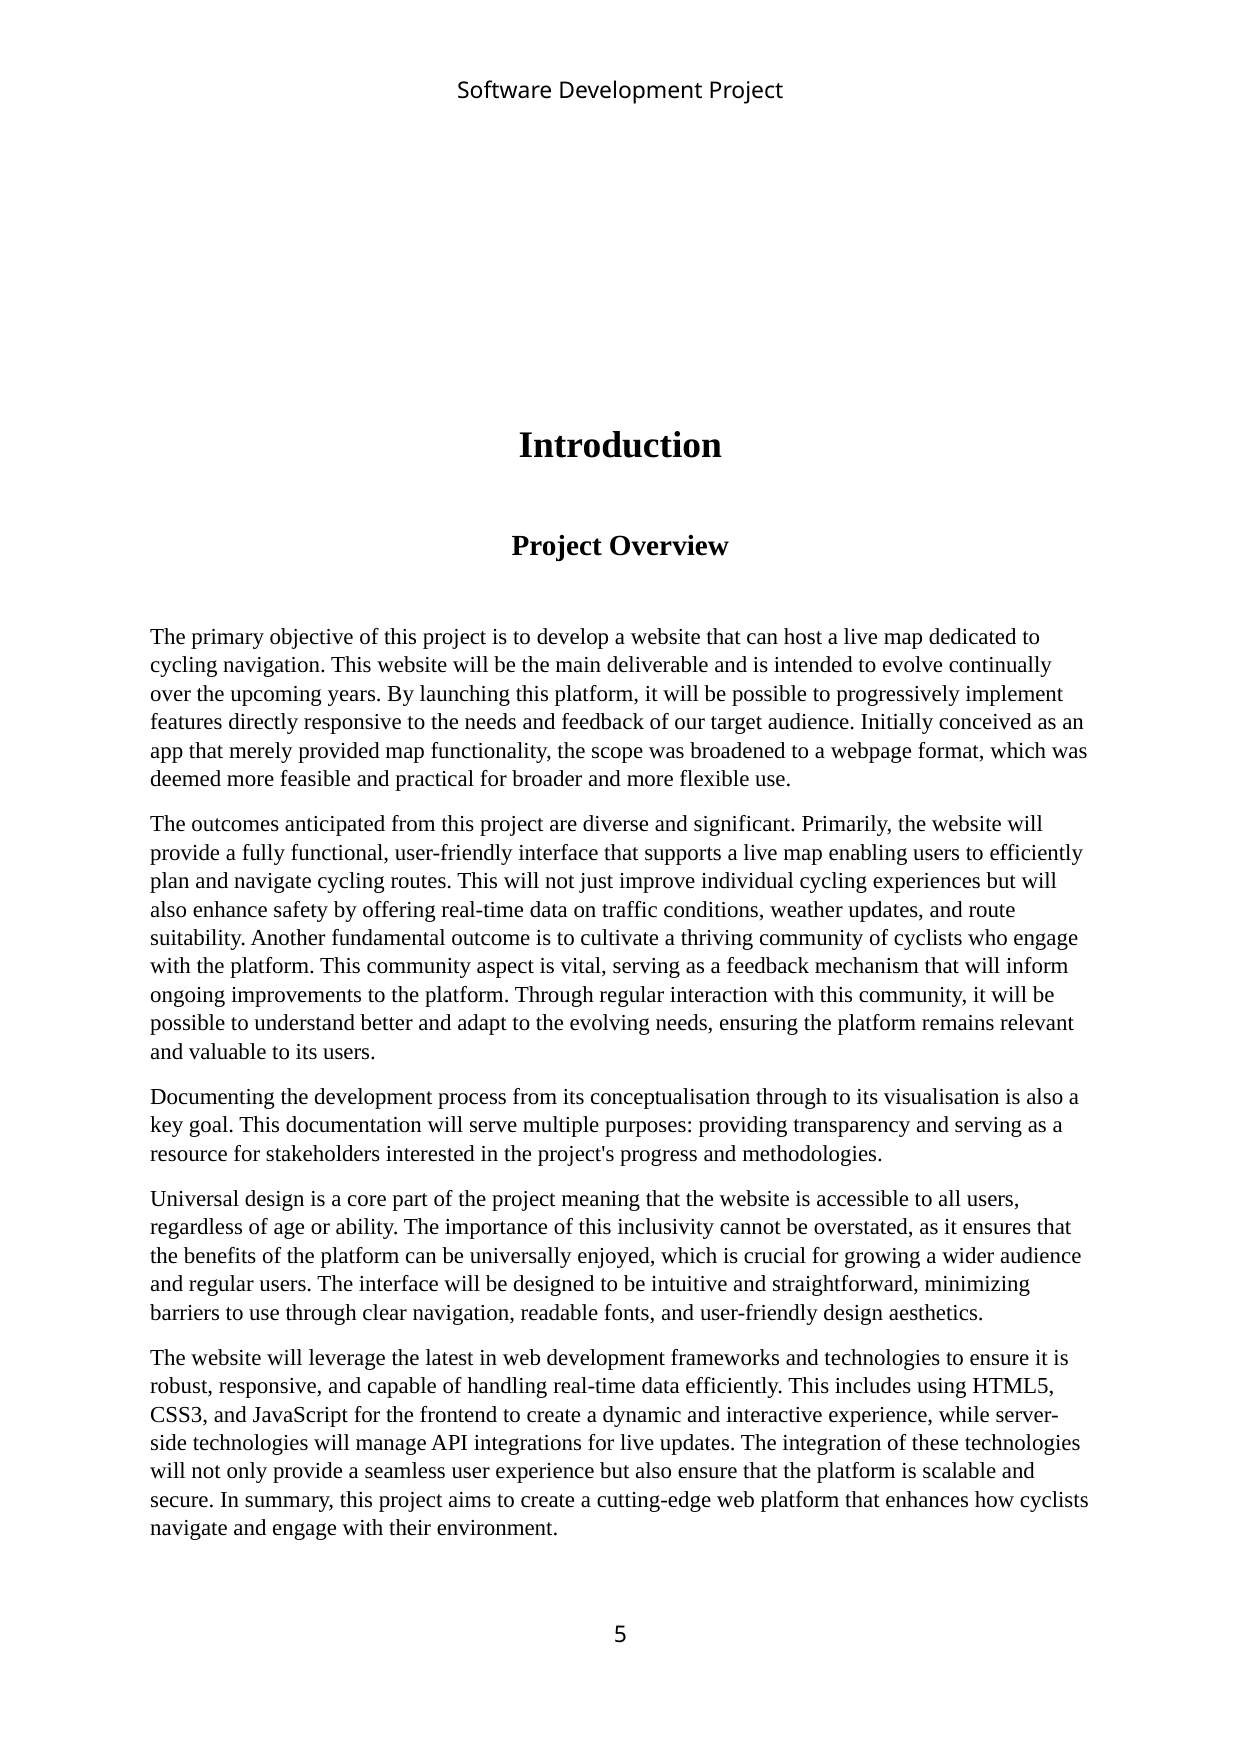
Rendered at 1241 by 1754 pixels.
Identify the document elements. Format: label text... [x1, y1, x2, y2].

text Universal design is a core part of the project meaning that the website is accessible to all users, regardless of age or ability. The importance of this inclusivity cannot be overstated, as it ensures that the benefits of the platform can be universally enjoyed, which is crucial for growing a wider audience and regular users. The interface will be designed to be intuitive and straightforward, minimizing barriers to use through clear navigation, readable fonts, and user-friendly design aesthetics. [150, 1185, 1090, 1325]
subtitle Introduction [150, 423, 1090, 466]
text The primary objective of this project is to develop a website that can host a live map dedicated to cycling navigation. This website will be the main deliverable and is intended to evolve continually over the upcoming years. By launching this platform, it will be possible to progressively implement features directly responsive to the needs and feedback of our target audience. Initially conceived as an app that merely provided map functionality, the scope was broadened to a webpage format, which was deemed more feasible and practical for broader and more flexible use. [150, 623, 1090, 792]
text The outcomes anticipated from this project are diverse and significant. Primarily, the website will provide a fully functional, user-friendly interface that supports a live map enabling users to efficiently plan and navigate cycling routes. This will not just improve individual cycling experiences but will also enhance safety by offering real-time data on traffic conditions, weather updates, and route suitability. Another fundamental outcome is to cultivate a thriving community of cyclists who engage with the platform. This community aspect is vital, serving as a feedback mechanism that will inform ongoing improvements to the platform. Through regular interaction with this community, it will be possible to understand better and adapt to the evolving needs, ensuring the platform remains relevant and valuable to its users. [150, 810, 1090, 1064]
text The website will leverage the latest in web development frameworks and technologies to ensure it is robust, responsive, and capable of handling real-time data efficiently. This includes using HTML5, CSS3, and JavaScript for the frontend to create a dynamic and interactive experience, while server-side technologies will manage API integrations for live updates. The integration of these technologies will not only provide a seamless user experience but also ensure that the platform is scalable and secure. In summary, this project aims to create a cutting-edge web platform that enhances how cyclists navigate and engage with their environment. [150, 1344, 1090, 1541]
text Documenting the development process from its conceptualisation through to its visualisation is also a key goal. This documentation will serve multiple purposes: providing transparency and serving as a resource for stakeholders interested in the project's progress and methodologies. [150, 1083, 1090, 1166]
subtitle Project Overview [150, 528, 1090, 562]
